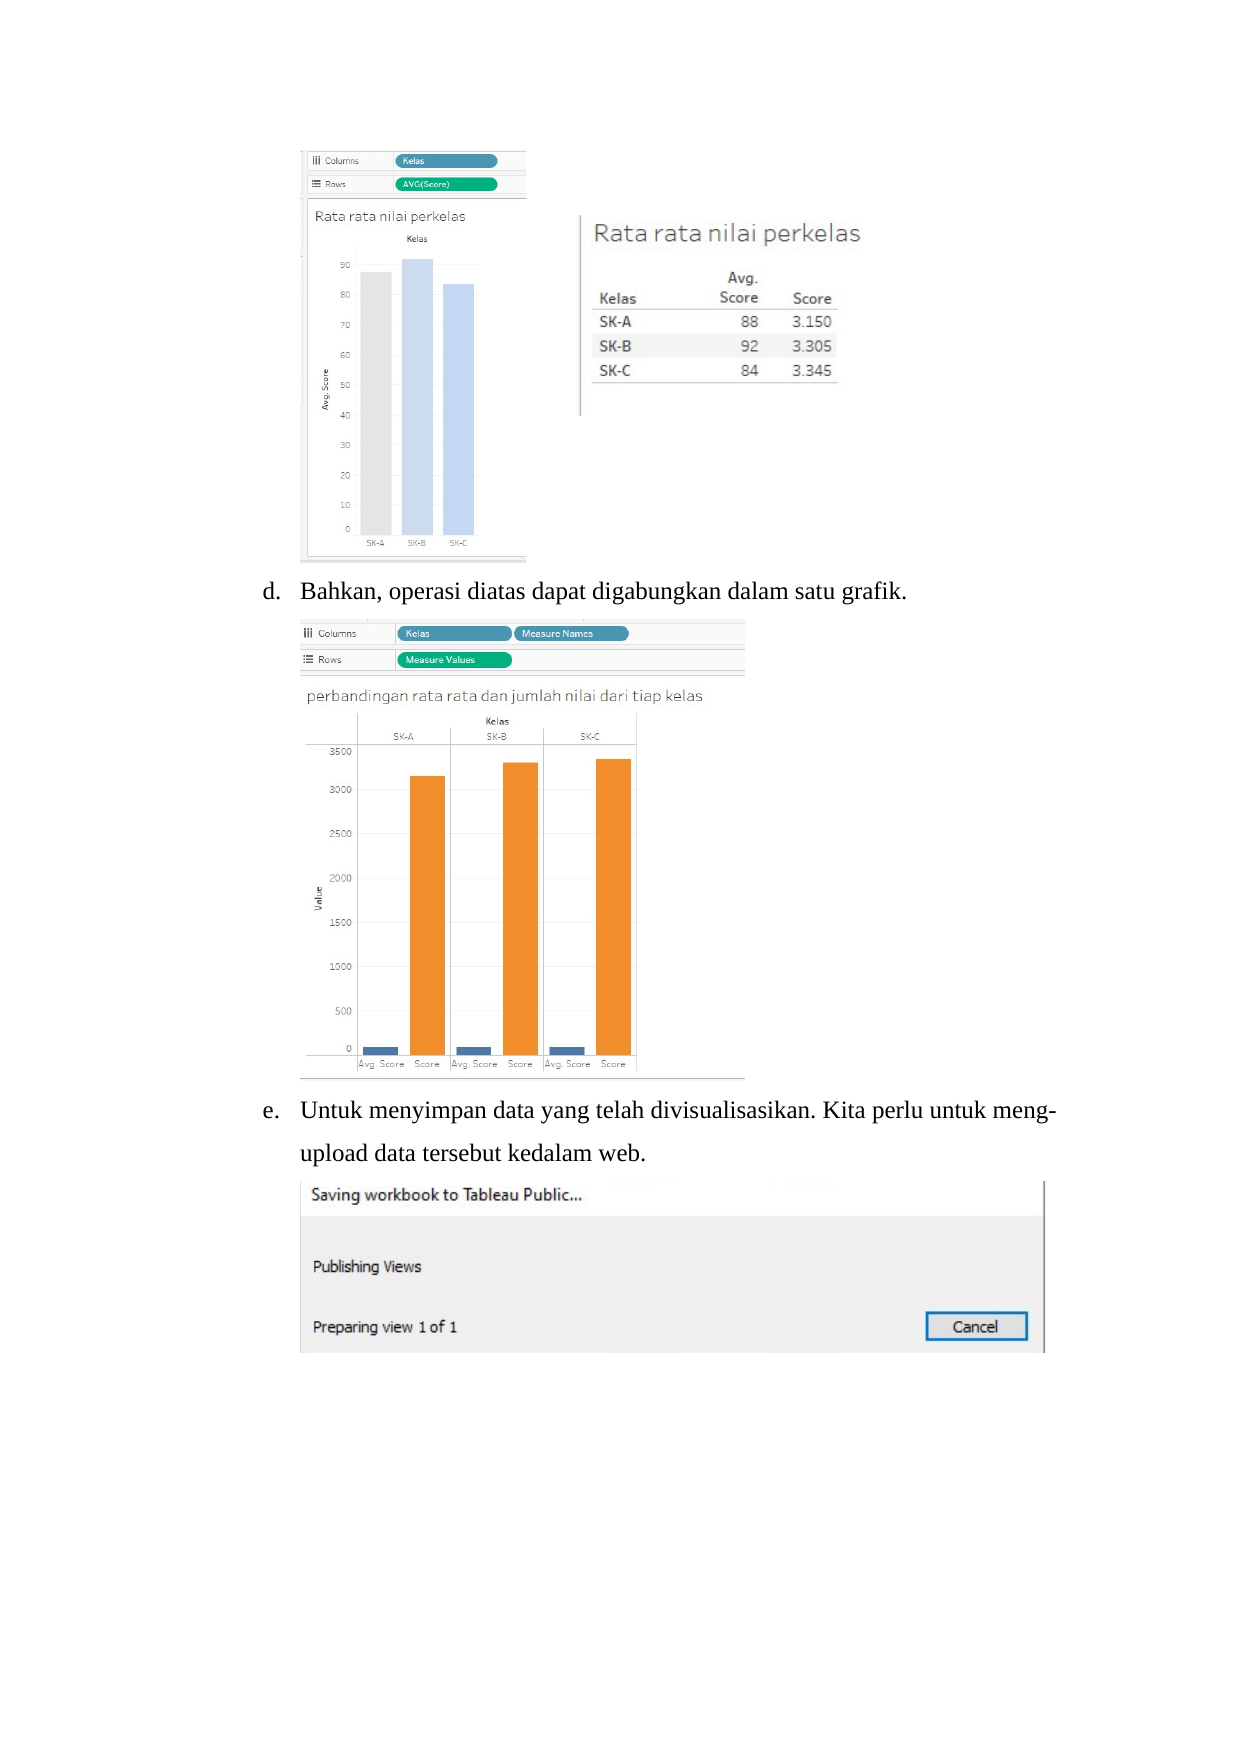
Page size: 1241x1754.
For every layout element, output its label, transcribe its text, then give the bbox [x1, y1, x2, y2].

list Bahkan, operasi diatas dapat digabungkan dalam satu grafik. [262, 576, 1090, 605]
picture [578, 215, 892, 416]
picture [300, 150, 527, 563]
picture [300, 1181, 1052, 1353]
list Untuk menyimpan data yang telah divisualisasikan. Kita perlu untuk meng-upload data tersebut kedalam web. [262, 1095, 1090, 1167]
picture [300, 619, 746, 1081]
